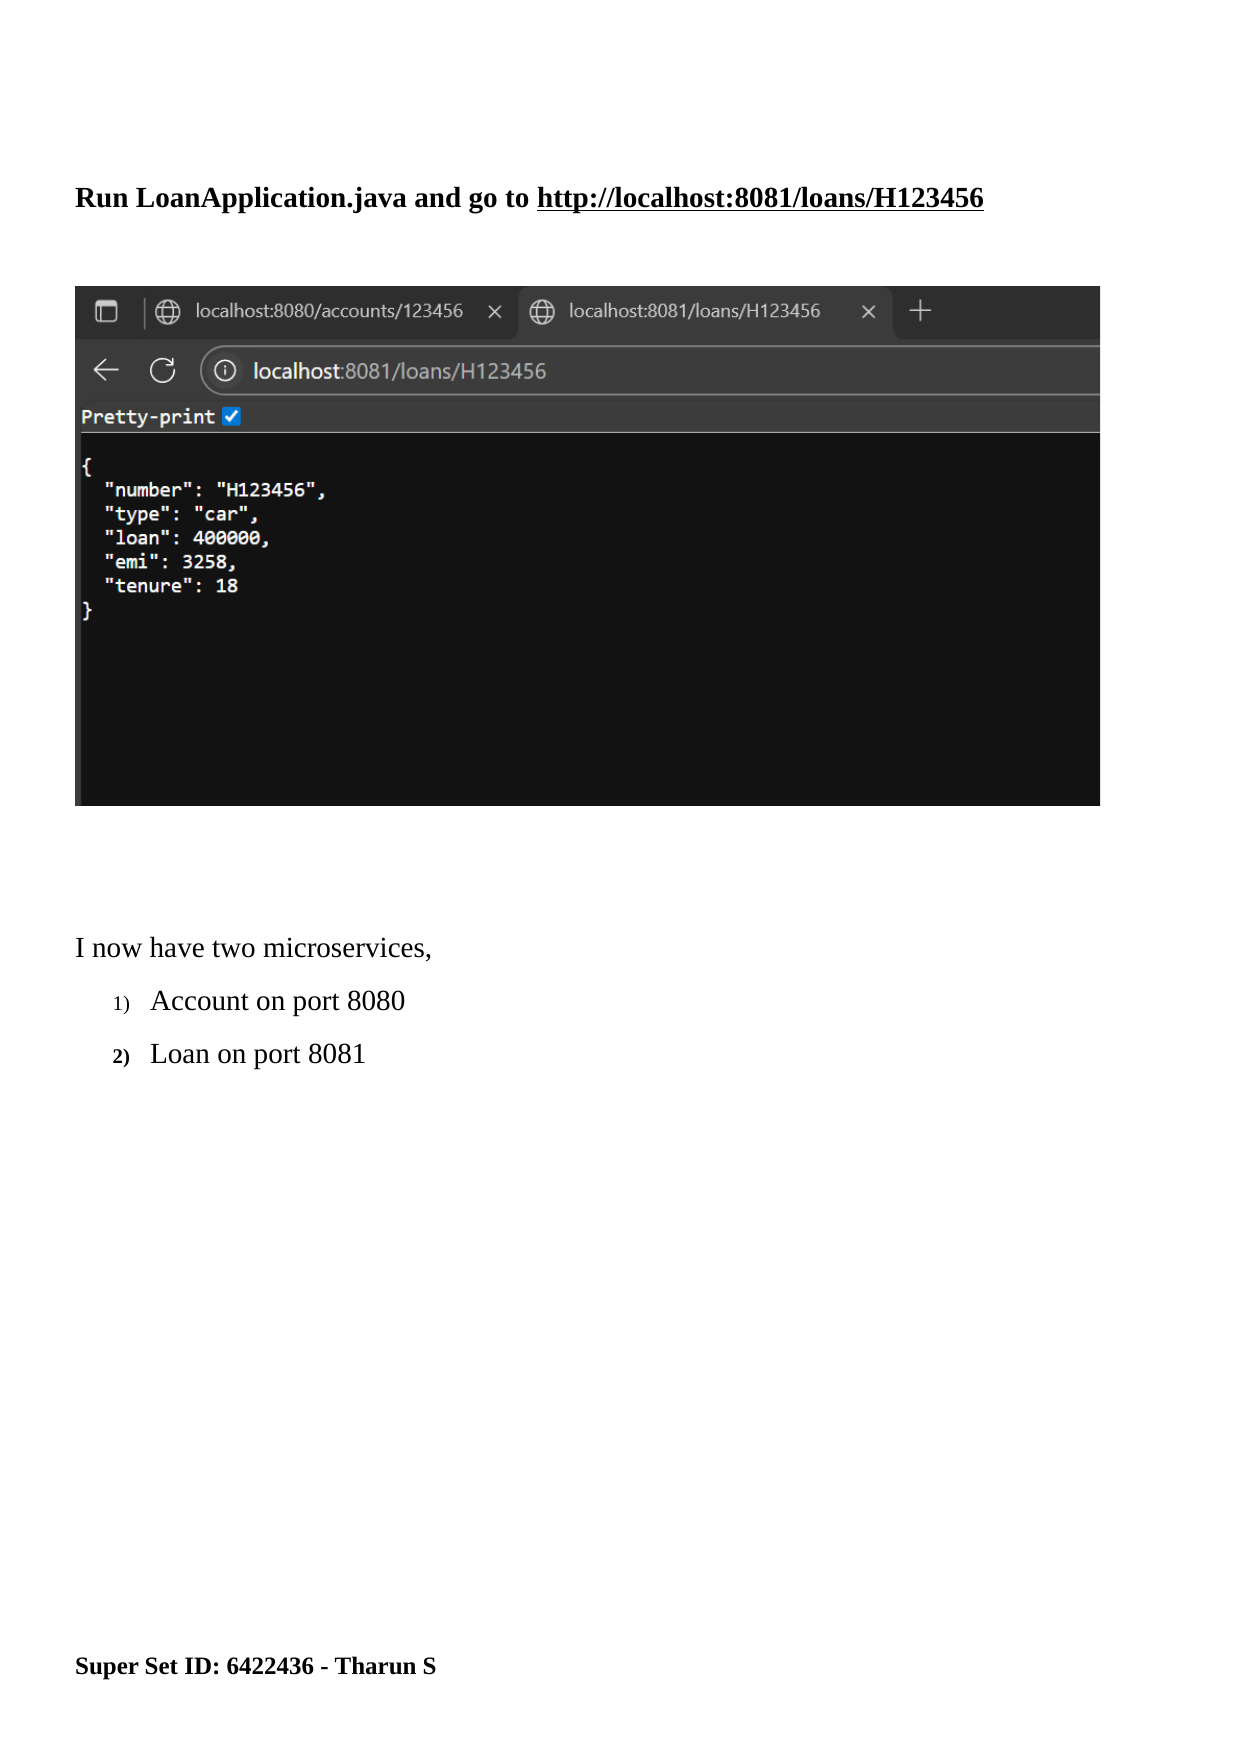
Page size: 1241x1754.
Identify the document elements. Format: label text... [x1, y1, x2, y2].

list Account on port 8080 [112, 983, 1165, 1017]
text Run LoanApplication.java and go to http://localhost:8081/loans/H123456 [75, 181, 1165, 214]
list Loan on port 8081 [112, 1036, 1165, 1070]
text I now have two microservices, [75, 931, 1165, 964]
picture [75, 286, 1100, 806]
